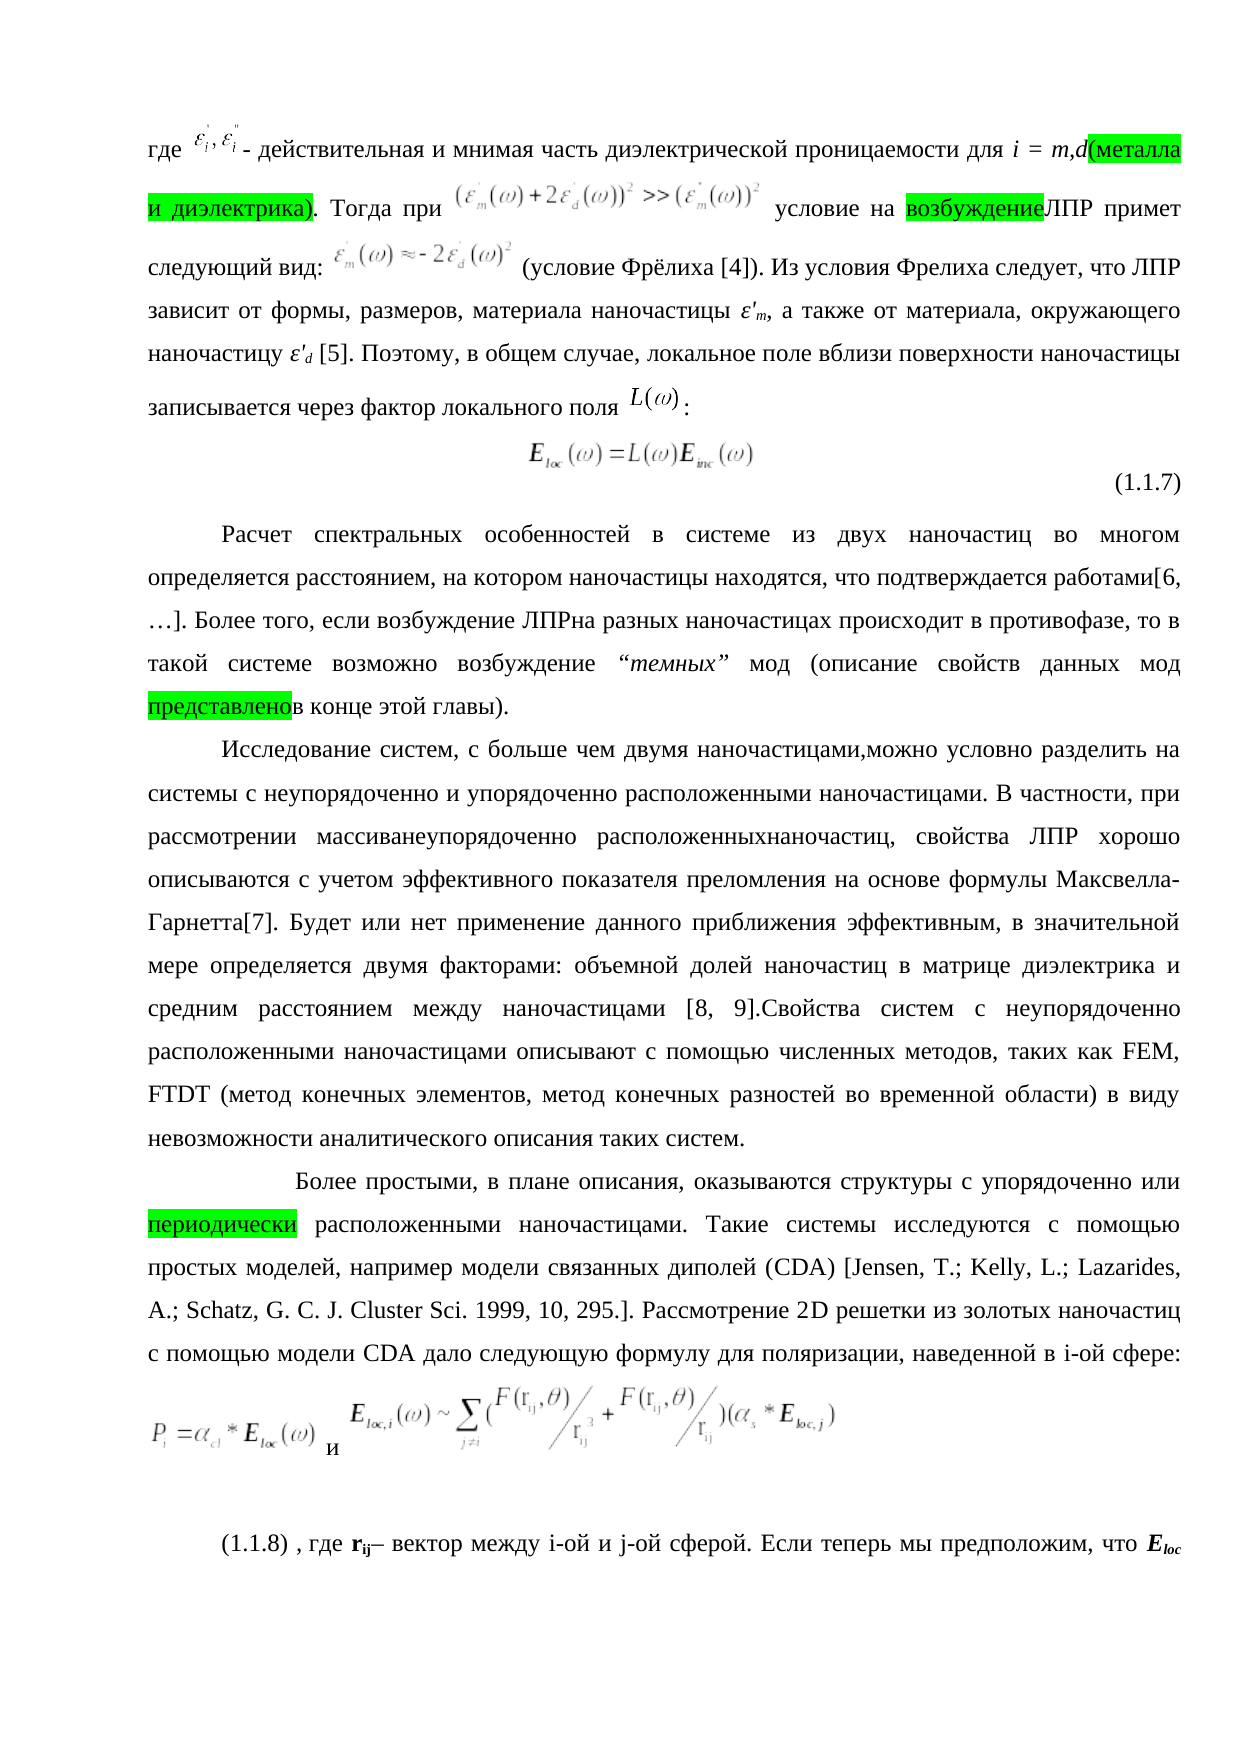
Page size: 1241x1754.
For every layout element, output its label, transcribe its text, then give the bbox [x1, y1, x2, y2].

text Исследование систем, с больше чем двумя наночастицами,можно условно разделить на системы с неупорядоченно и упорядоченно расположенными наночастицами. В частности, при рассмотрении массиванеупорядоченно расположенныхнаночастиц, свойства ЛПР хорошо описываются с учетом эффективного показателя преломления на основе формулы Максвелла-Гарнетта[7]. Будет или нет применение данного приближения эффективным, в значительной мере определяется двумя факторами: объемной долей наночастиц в матрице диэлектрика и средним расстоянием между наночастицами [8, 9].Свойства систем с неупорядоченно расположенными наночастицами описывают с помощью численных методов, таких как FEM, FTDT (метод конечных элементов, метод конечных разностей во временной области) в виду невозможности аналитического описания таких систем. [148, 734, 1181, 1151]
text (1.1.7) [148, 435, 1181, 496]
text Расчет спектральных особенностей в системе из двух наночастиц во многом определяется расстоянием, на котором наночастицы находятся, что подтверждается работами[6, …]. Более того, если возбуждение ЛПРна разных наночастицах происходит в противофазе, то в такой системе возможно возбуждение “темных” мод (описание свойств данных мод представленов конце этой главы). [148, 519, 1181, 720]
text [148, 1166, 1181, 1593]
text где - действительная и мнимая часть диэлектрической проницаемости для i = m,d(металла и диэлектрика). Тогда при условие на возбуждениеЛПР примет следующий вид: (условие Фрёлиха [4]). Из условия Фрелиха следует, что ЛПР зависит от формы, размеров, материала наночастицы ε'm, а также от материала, окружающего наночастицу ε'd [5]. Поэтому, в общем случае, локальное поле вблизи поверхности наночастицы записывается через фактор локального поля : [148, 118, 1181, 421]
